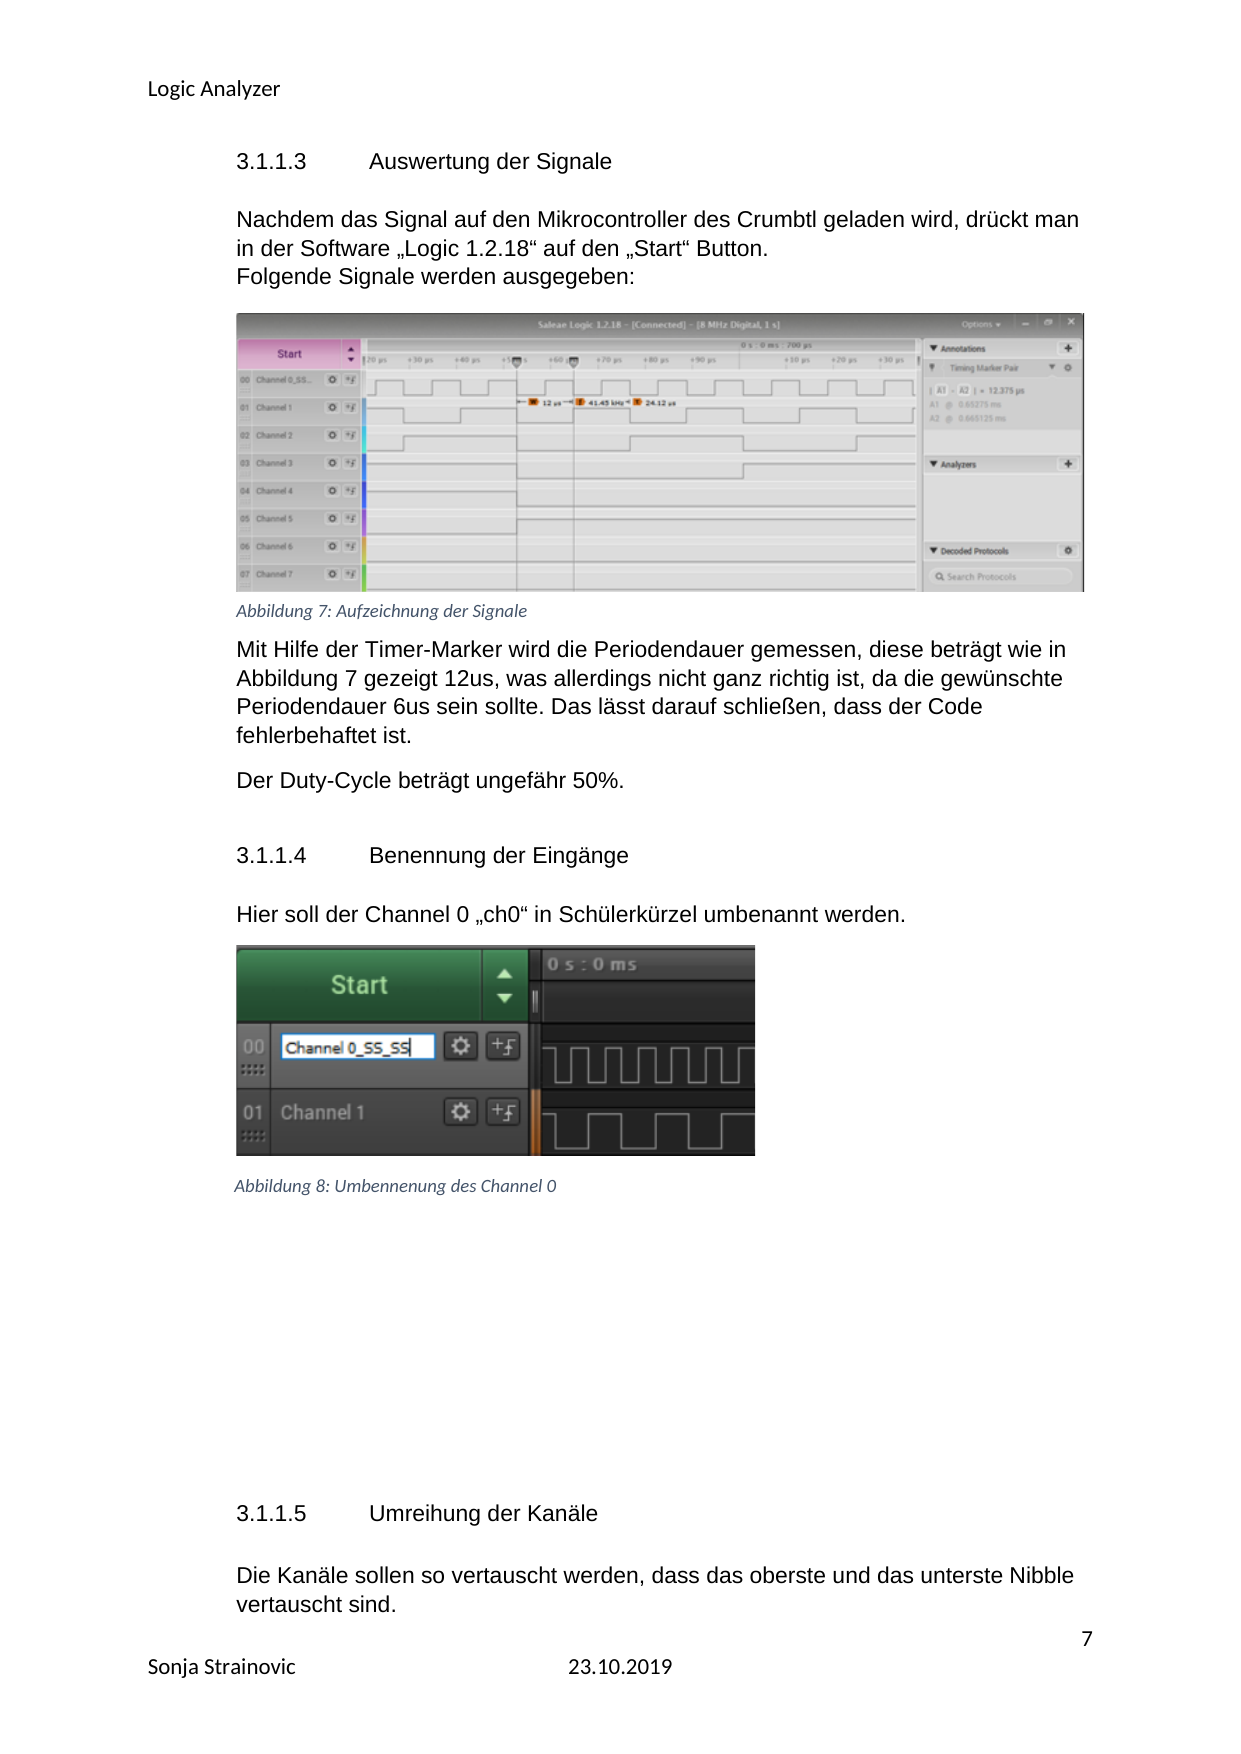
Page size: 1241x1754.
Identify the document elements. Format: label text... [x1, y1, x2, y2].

picture [236, 313, 1085, 592]
text Abbildung 8: Umbennenung des Channel 0 [148, 1174, 1093, 1197]
subtitle Auswertung der Signale [236, 148, 1093, 174]
text Die Kanäle sollen so vertauscht werden, dass das oberste und das unterste Nibble vertauscht sind. [236, 1562, 1093, 1617]
picture [236, 945, 755, 1156]
text Mit Hilfe der Timer-Marker wird die Periodendauer gemessen, diese beträgt wie in Abbildung 7 gezeigt 12us, was allerdings nicht ganz richtig ist, da die gewünschte Periodendauer 6us sein sollte. Das lässt darauf schließen, dass der Code fehlerbehaftet ist. [236, 636, 1093, 748]
text Hier soll der Channel 0 „ch0“ in Schülerkürzel umbenannt werden. [236, 871, 1093, 927]
text Nachdem das Signal auf den Mikrocontroller des Crumbtl geladen wird, drückt man in der Software „Logic 1.2.18“ auf den „Start“ Button. Folgende Signale werden ausgegeben: [236, 176, 1093, 289]
text Der Duty-Cycle beträgt ungefähr 50%. [236, 767, 1093, 823]
subtitle Umreihung der Kanäle [236, 1499, 1093, 1560]
subtitle Benennung der Eingänge [236, 842, 1093, 868]
